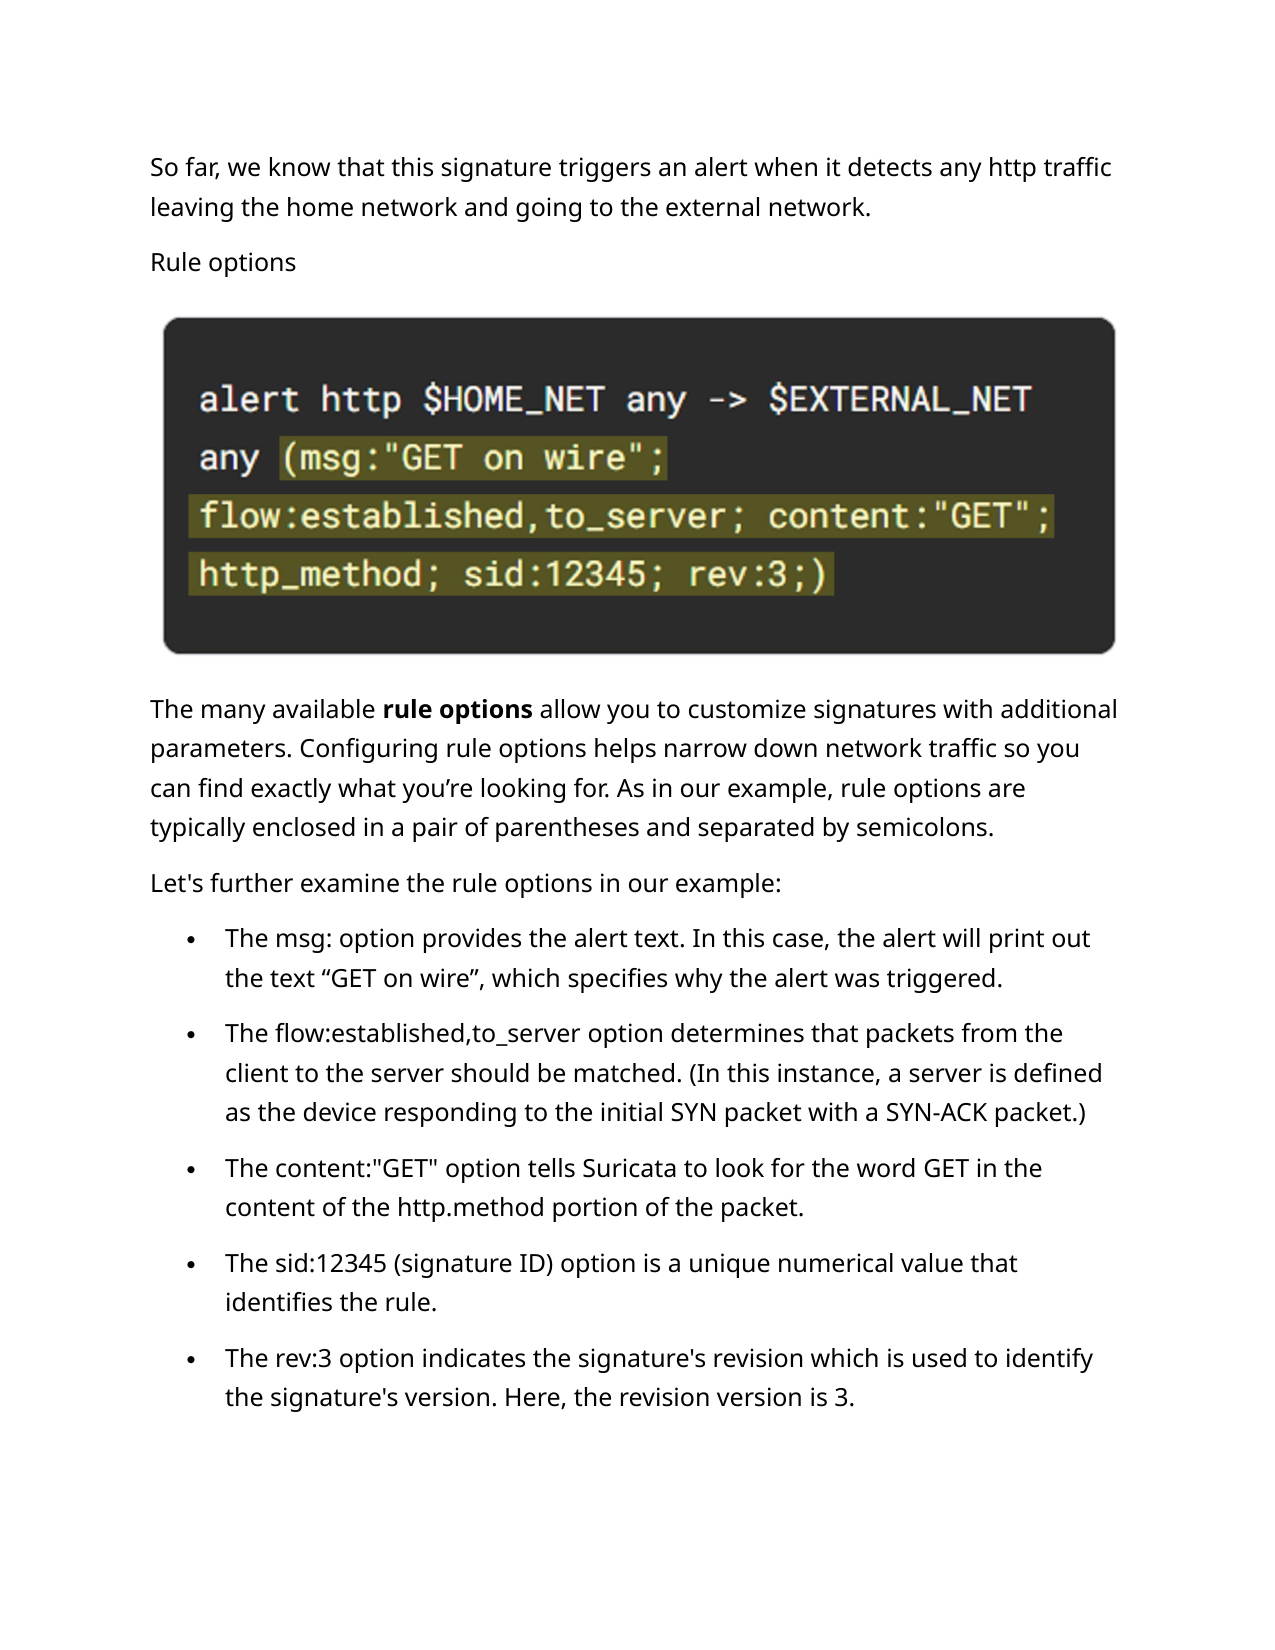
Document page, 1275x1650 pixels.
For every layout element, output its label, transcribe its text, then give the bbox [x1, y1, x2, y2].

text So far, we know that this signature triggers an alert when it detects any http traffic leaving the home network and going to the external network. [150, 150, 1125, 223]
list The rev:3 option indicates the signature's revision which is used to identify the signature's version. Here, the revision version is 3. [187, 1340, 1125, 1413]
picture [150, 300, 1125, 671]
text Rule options [150, 245, 1125, 279]
list The msg: option provides the alert text. In this case, the alert will print out the text “GET on wire”, which specifies why the alert was triggered. [187, 921, 1125, 994]
text The many available rule options allow you to customize signatures with additional parameters. Configuring rule options helps narrow down network traffic so you can find exactly what you’re looking for. As in our example, rule options are typically enclosed in a pair of parentheses and separated by semicolons. [150, 692, 1125, 843]
list The flow:established,to_server option determines that packets from the client to the server should be matched. (In this instance, a server is defined as the device responding to the initial SYN packet with a SYN-ACK packet.) [187, 1016, 1125, 1128]
list The content:"GET" option tells Suricata to look for the word GET in the content of the http.method portion of the packet. [187, 1150, 1125, 1223]
list The sid:12345 (signature ID) option is a unique numerical value that identifies the rule. [187, 1245, 1125, 1318]
text Let's further examine the rule options in our example: [150, 865, 1125, 899]
